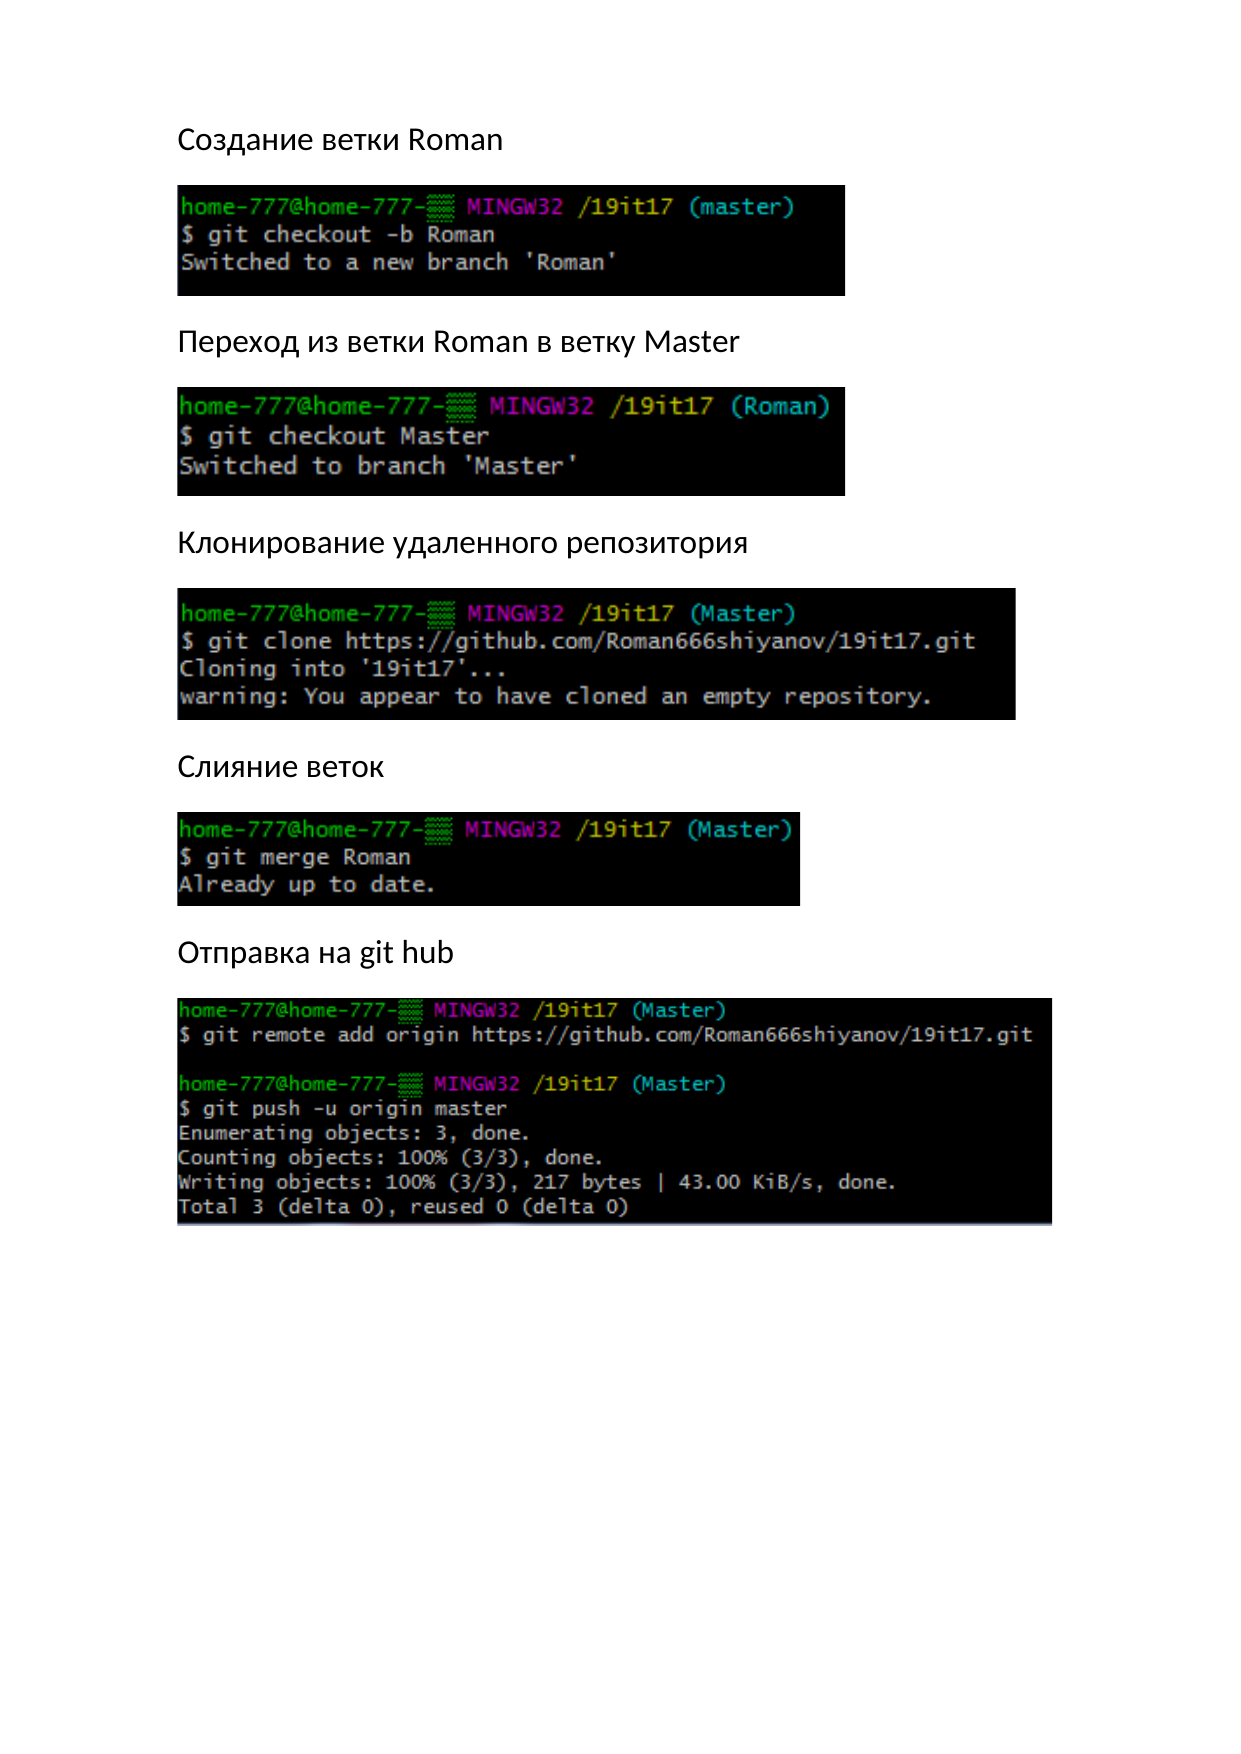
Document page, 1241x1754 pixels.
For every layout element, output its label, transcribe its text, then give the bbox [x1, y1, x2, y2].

text Клонирование удаленного репозитория [177, 521, 1152, 562]
text Слияние веток [177, 745, 1152, 785]
text Переход из ветки Roman в ветку Master [177, 320, 1152, 361]
text Создание ветки Roman [177, 118, 1152, 159]
text Отправка на git hub [177, 931, 1152, 972]
picture [177, 812, 801, 906]
picture [177, 185, 846, 296]
picture [177, 998, 1053, 1226]
picture [177, 588, 1016, 720]
picture [177, 387, 846, 496]
